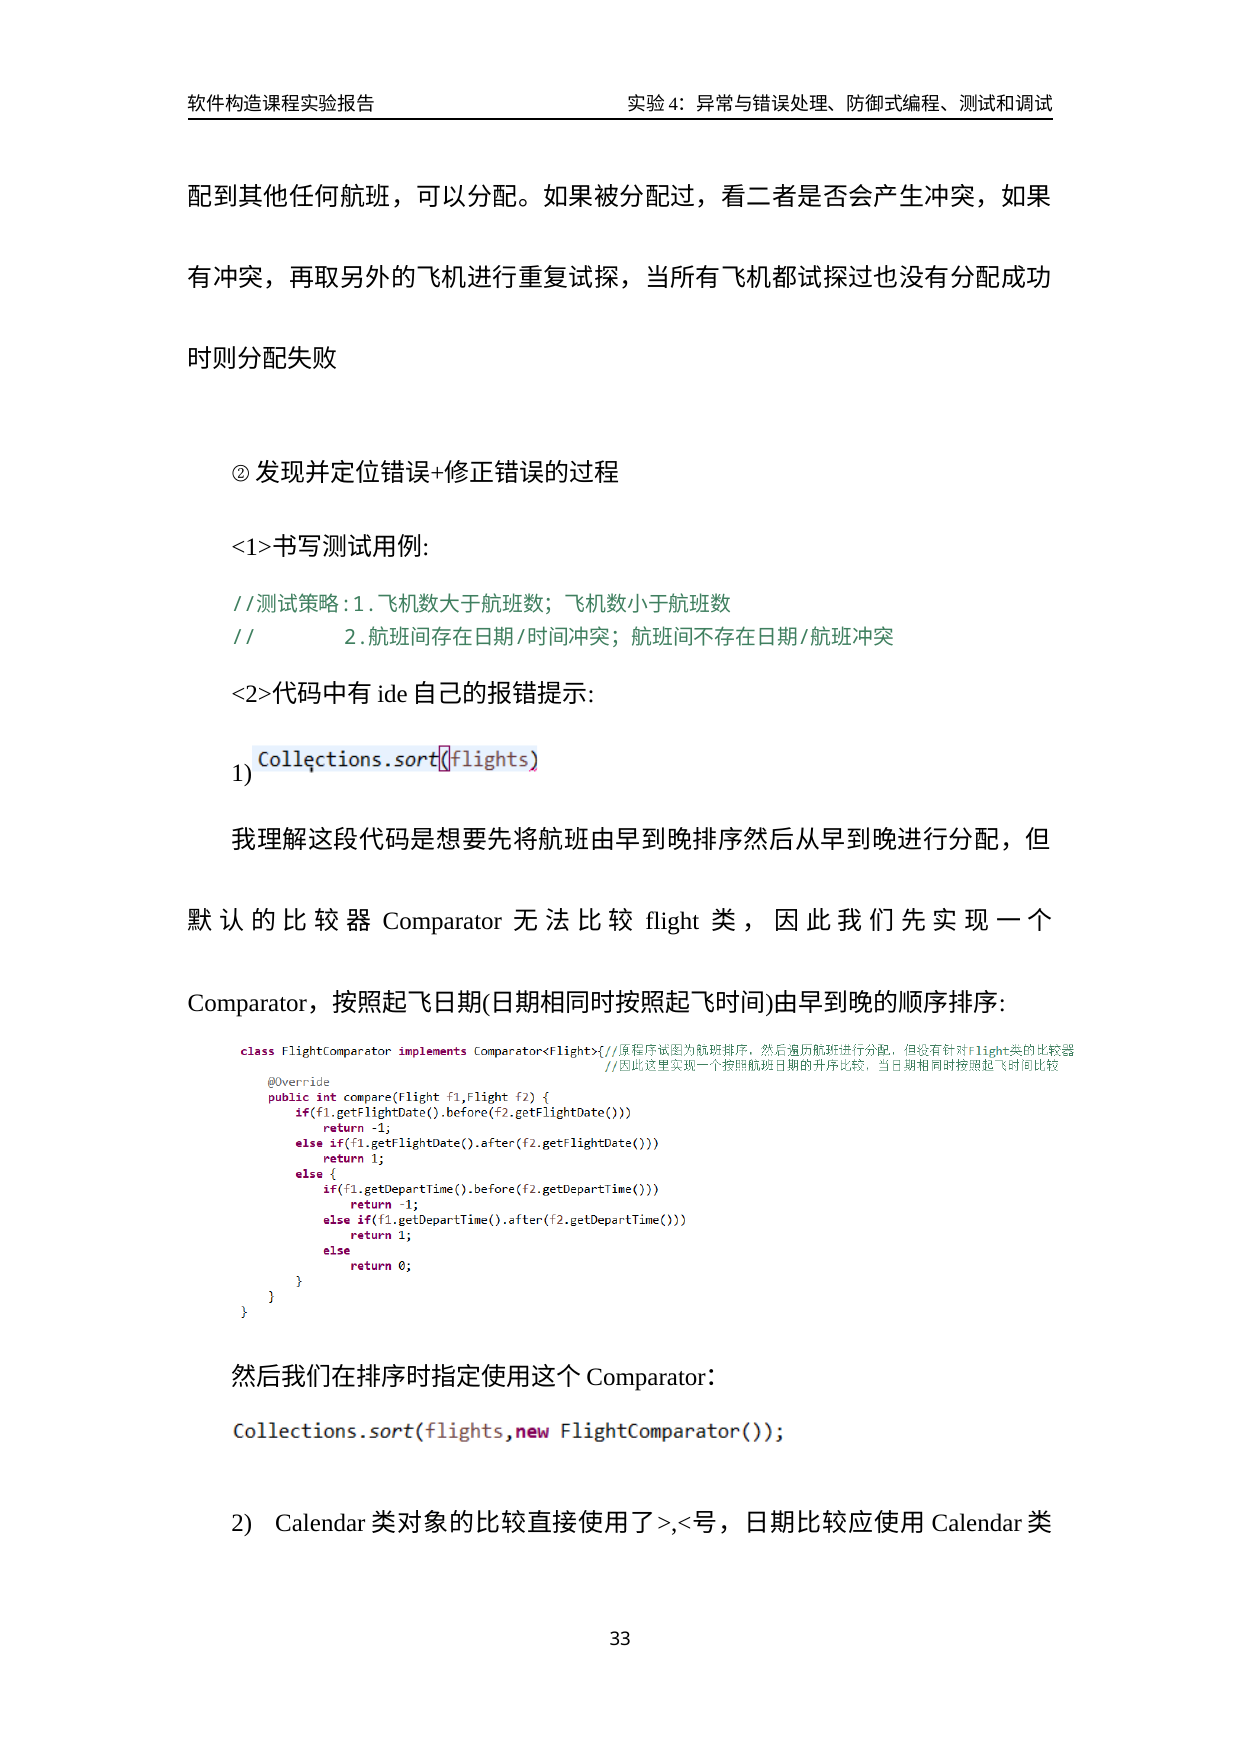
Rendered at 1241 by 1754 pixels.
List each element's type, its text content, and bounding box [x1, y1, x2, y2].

text 1) [187, 733, 1053, 798]
text <2>代码中有ide自己的报错提示: [187, 659, 1053, 724]
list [187, 1488, 1053, 1553]
picture [231, 1415, 788, 1452]
picture [231, 1041, 1096, 1323]
text 然后我们在排序时指定使用这个Comparator： [187, 1342, 1053, 1407]
picture [252, 743, 538, 782]
text ②发现并定位错误+修正错误的过程 [187, 438, 1053, 503]
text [187, 162, 1053, 389]
text // 2.航班间存在日期/时间冲突；航班间不存在日期/航班冲突 [187, 619, 1053, 651]
text 我理解这段代码是想要先将航班由早到晚排序然后从早到晚进行分配，但默认的比较器Comparator无法比较flight类，因此我们先实现一个Comparator，按照起飞日期(日期相同时按照起飞时间)由早到晚的顺序排序: [187, 805, 1053, 1033]
text //测试策略:1.飞机数大于航班数；飞机数小于航班数 [187, 586, 1053, 619]
text <1>书写测试用例: [187, 512, 1053, 577]
